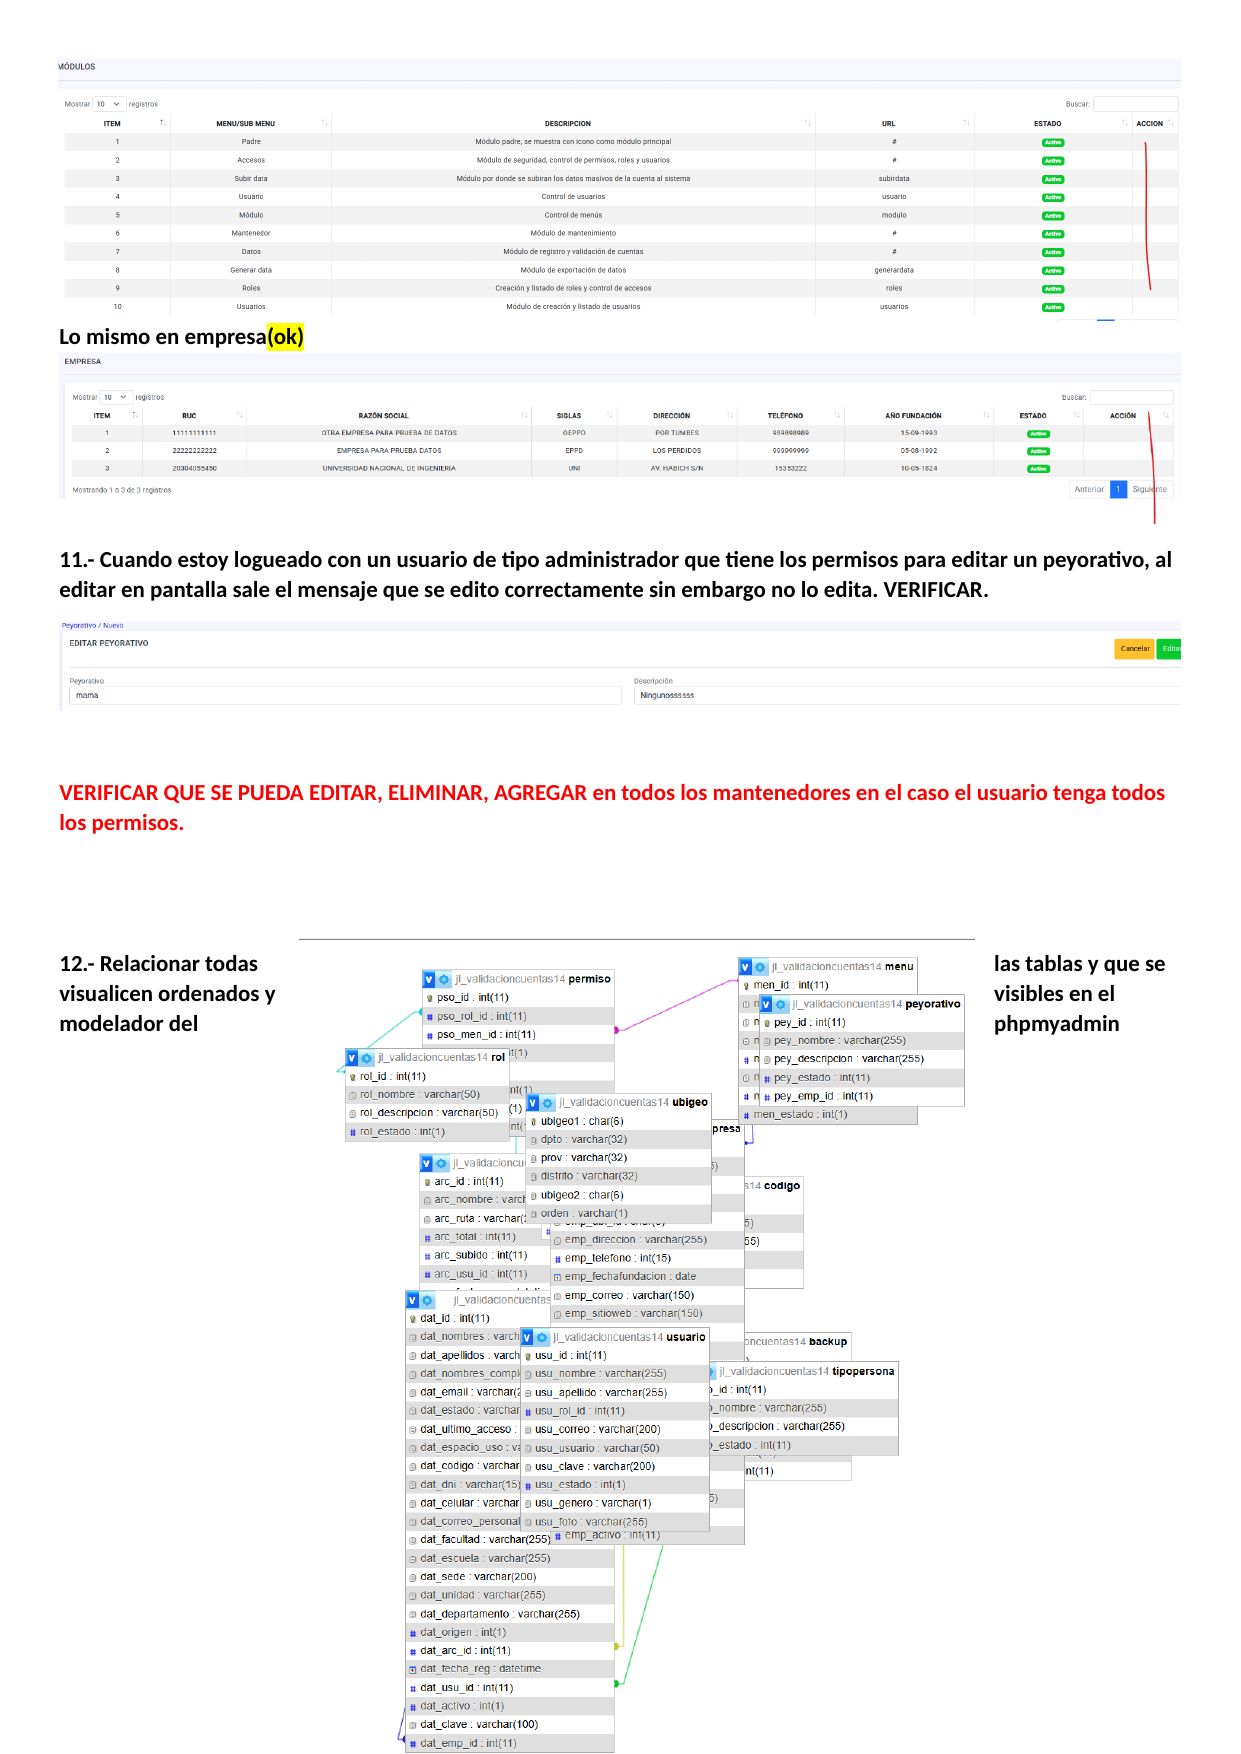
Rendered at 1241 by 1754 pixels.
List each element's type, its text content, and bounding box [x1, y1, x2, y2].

picture [58, 621, 1181, 711]
picture [298, 938, 976, 1754]
picture [58, 353, 1181, 524]
text VERIFICAR QUE SE PUEDA EDITAR, ELIMINAR, AGREGAR en todos los mantenedores en el caso el usuario tenga todos los permisos. [59, 778, 1181, 836]
text Lo mismo en empresa(ok) [59, 321, 1181, 351]
text 12.- Relacionar todas las tablas y que se visualicen ordenados y visibles en el modelador del phpmyadmin [59, 949, 298, 1037]
text 11.- Cuando estoy logueado con un usuario de tipo administrador que tiene los permisos para editar un peyorativo, al editar en pantalla sale el mensaje que se edito correctamente sin embargo no lo edita. VERIFICAR. [59, 524, 1181, 603]
text 12.- Relacionar todas las tablas y que se visualicen ordenados y visibles en el modelador del phpmyadmin [976, 949, 1181, 1037]
picture [58, 58, 1181, 321]
